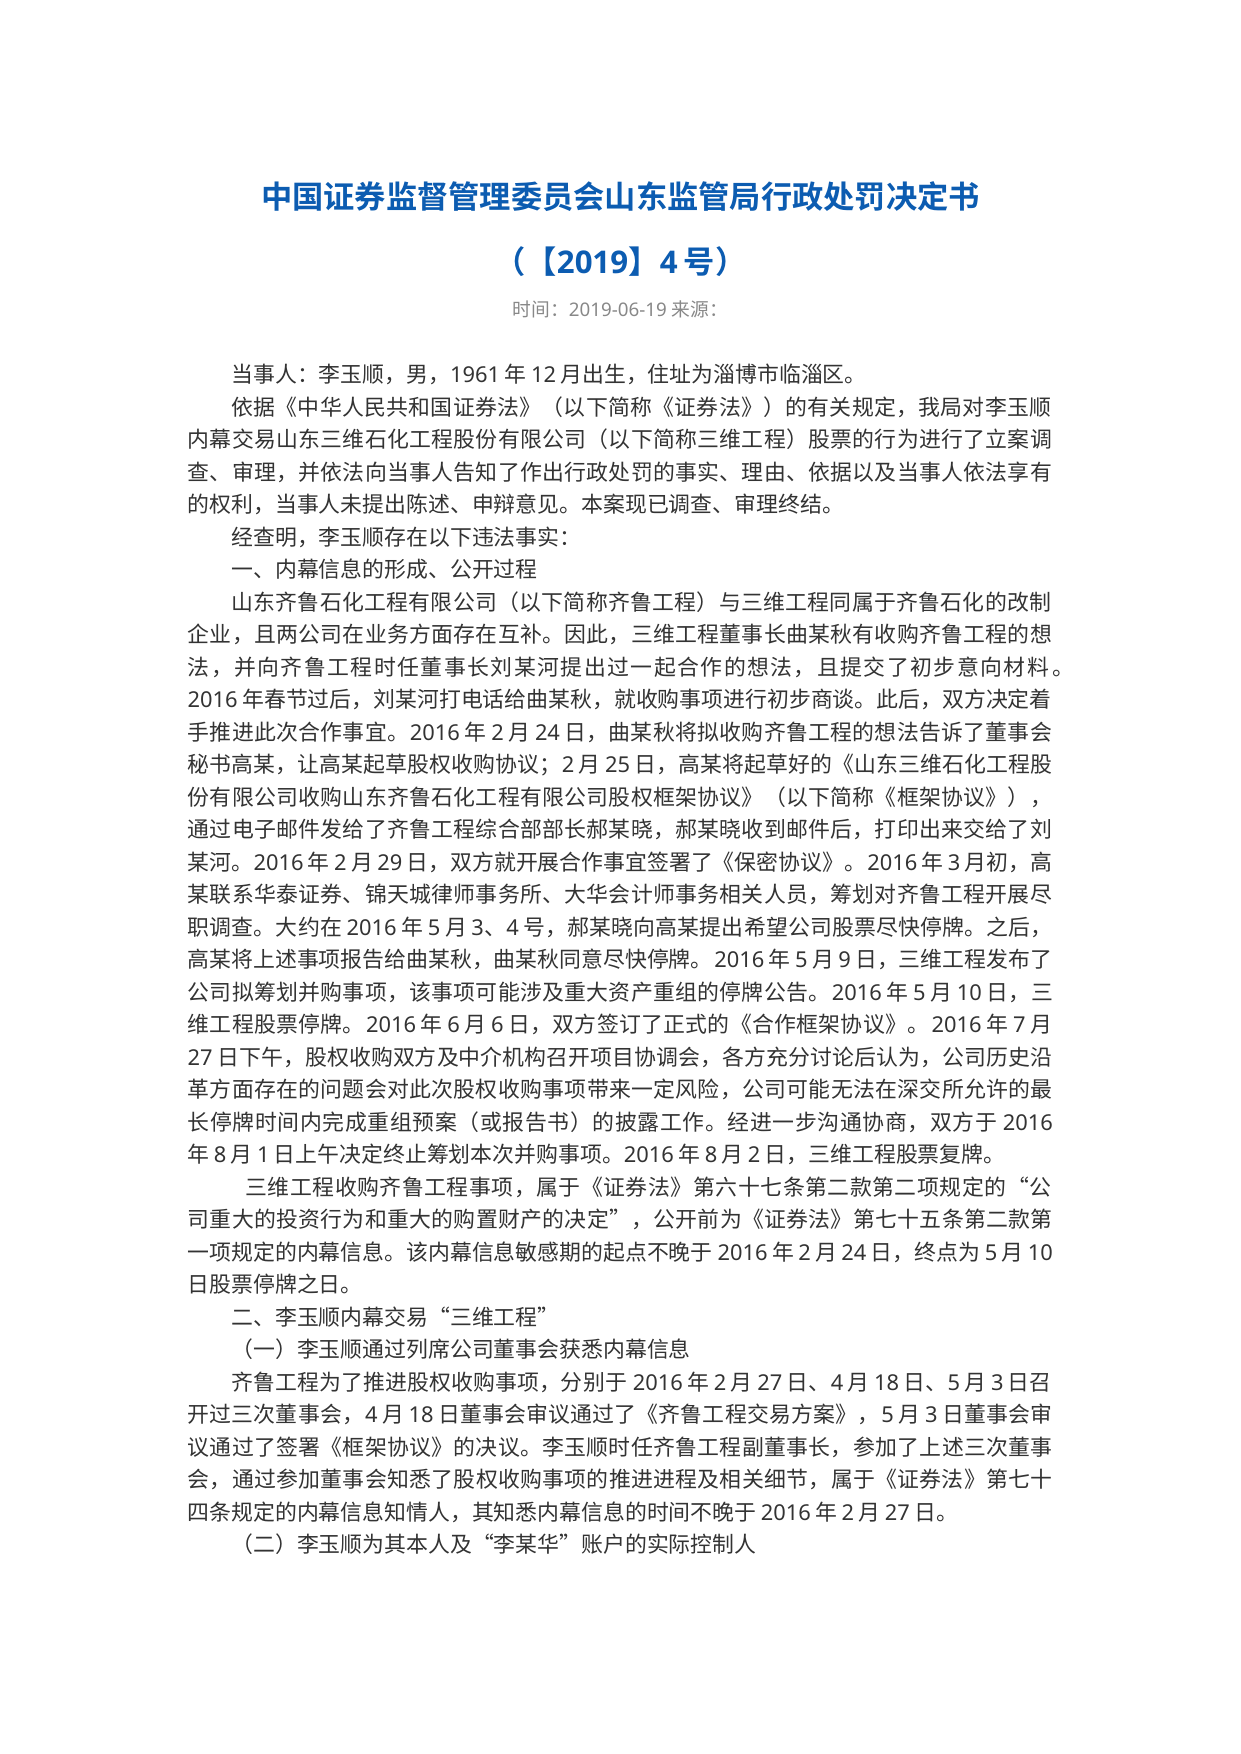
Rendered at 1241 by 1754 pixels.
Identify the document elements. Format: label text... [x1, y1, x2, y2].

text 齐鲁工程为了推进股权收购事项，分别于2016年2月27日、4月18日、5月3日召开过三次董事会，4月18日董事会审议通过了《齐鲁工程交易方案》，5月3日董事会审议通过了签署《框架协议》的决议。李玉顺时任齐鲁工程副董事长，参加了上述三次董事会，通过参加董事会知悉了股权收购事项的推进进程及相关细节，属于《证券法》第七十四条规定的内幕信息知情人，其知悉内幕信息的时间不晚于2016年2月27日。 [187, 1364, 1053, 1527]
text 中国证券监督管理委员会山东监管局行政处罚决定书（【2019】4号） [187, 162, 1053, 292]
text （一）李玉顺通过列席公司董事会获悉内幕信息 [187, 1332, 1053, 1364]
text 依据《中华人民共和国证券法》（以下简称《证券法》）的有关规定，我局对李玉顺内幕交易山东三维石化工程股份有限公司（以下简称三维工程）股票的行为进行了立案调查、审理，并依法向当事人告知了作出行政处罚的事实、理由、依据以及当事人依法享有的权利，当事人未提出陈述、申辩意见。本案现已调查、审理终结。 [187, 389, 1053, 519]
text 时间：2019-06-19 来源： [187, 292, 1053, 324]
text 当事人：李玉顺，男，1961年12月出生，住址为淄博市临淄区。 [187, 357, 1053, 389]
text 二、李玉顺内幕交易“三维工程” [187, 1299, 1053, 1332]
text 一、内幕信息的形成、公开过程 [187, 552, 1053, 584]
text 山东齐鲁石化工程有限公司（以下简称齐鲁工程）与三维工程同属于齐鲁石化的改制企业，且两公司在业务方面存在互补。因此，三维工程董事长曲某秋有收购齐鲁工程的想法，并向齐鲁工程时任董事长刘某河提出过一起合作的想法，且提交了初步意向材料。2016年春节过后，刘某河打电话给曲某秋，就收购事项进行初步商谈。此后，双方决定着手推进此次合作事宜。2016年2月24日，曲某秋将拟收购齐鲁工程的想法告诉了董事会秘书高某，让高某起草股权收购协议；2月25日，高某将起草好的《山东三维石化工程股份有限公司收购山东齐鲁石化工程有限公司股权框架协议》（以下简称《框架协议》），通过电子邮件发给了齐鲁工程综合部部长郝某晓，郝某晓收到邮件后，打印出来交给了刘某河。2016年2月29日，双方就开展合作事宜签署了《保密协议》。2016年3月初，高某联系华泰证券、锦天城律师事务所、大华会计师事务相关人员，筹划对齐鲁工程开展尽职调查。大约在2016年5月3、4号，郝某晓向高某提出希望公司股票尽快停牌。之后，高某将上述事项报告给曲某秋，曲某秋同意尽快停牌。2016年5月9日，三维工程发布了公司拟筹划并购事项，该事项可能涉及重大资产重组的停牌公告。2016年5月10日，三维工程股票停牌。2016年6月6日，双方签订了正式的《合作框架协议》。2016年7月27日下午，股权收购双方及中介机构召开项目协调会，各方充分讨论后认为，公司历史沿革方面存在的问题会对此次股权收购事项带来一定风险，公司可能无法在深交所允许的最长停牌时间内完成重组预案（或报告书）的披露工作。经进一步沟通协商，双方于2016年8月1日上午决定终止筹划本次并购事项。2016年8月2日，三维工程股票复牌。 [187, 584, 1053, 1169]
text （二）李玉顺为其本人及“李某华”账户的实际控制人 [187, 1527, 1053, 1559]
text 三维工程收购齐鲁工程事项，属于《证券法》第六十七条第二款第二项规定的“公司重大的投资行为和重大的购置财产的决定”，公开前为《证券法》第七十五条第二款第一项规定的内幕信息。该内幕信息敏感期的起点不晚于2016年2月24日，终点为5月10日股票停牌之日。 [187, 1169, 1053, 1299]
text 经查明，李玉顺存在以下违法事实： [187, 519, 1053, 552]
